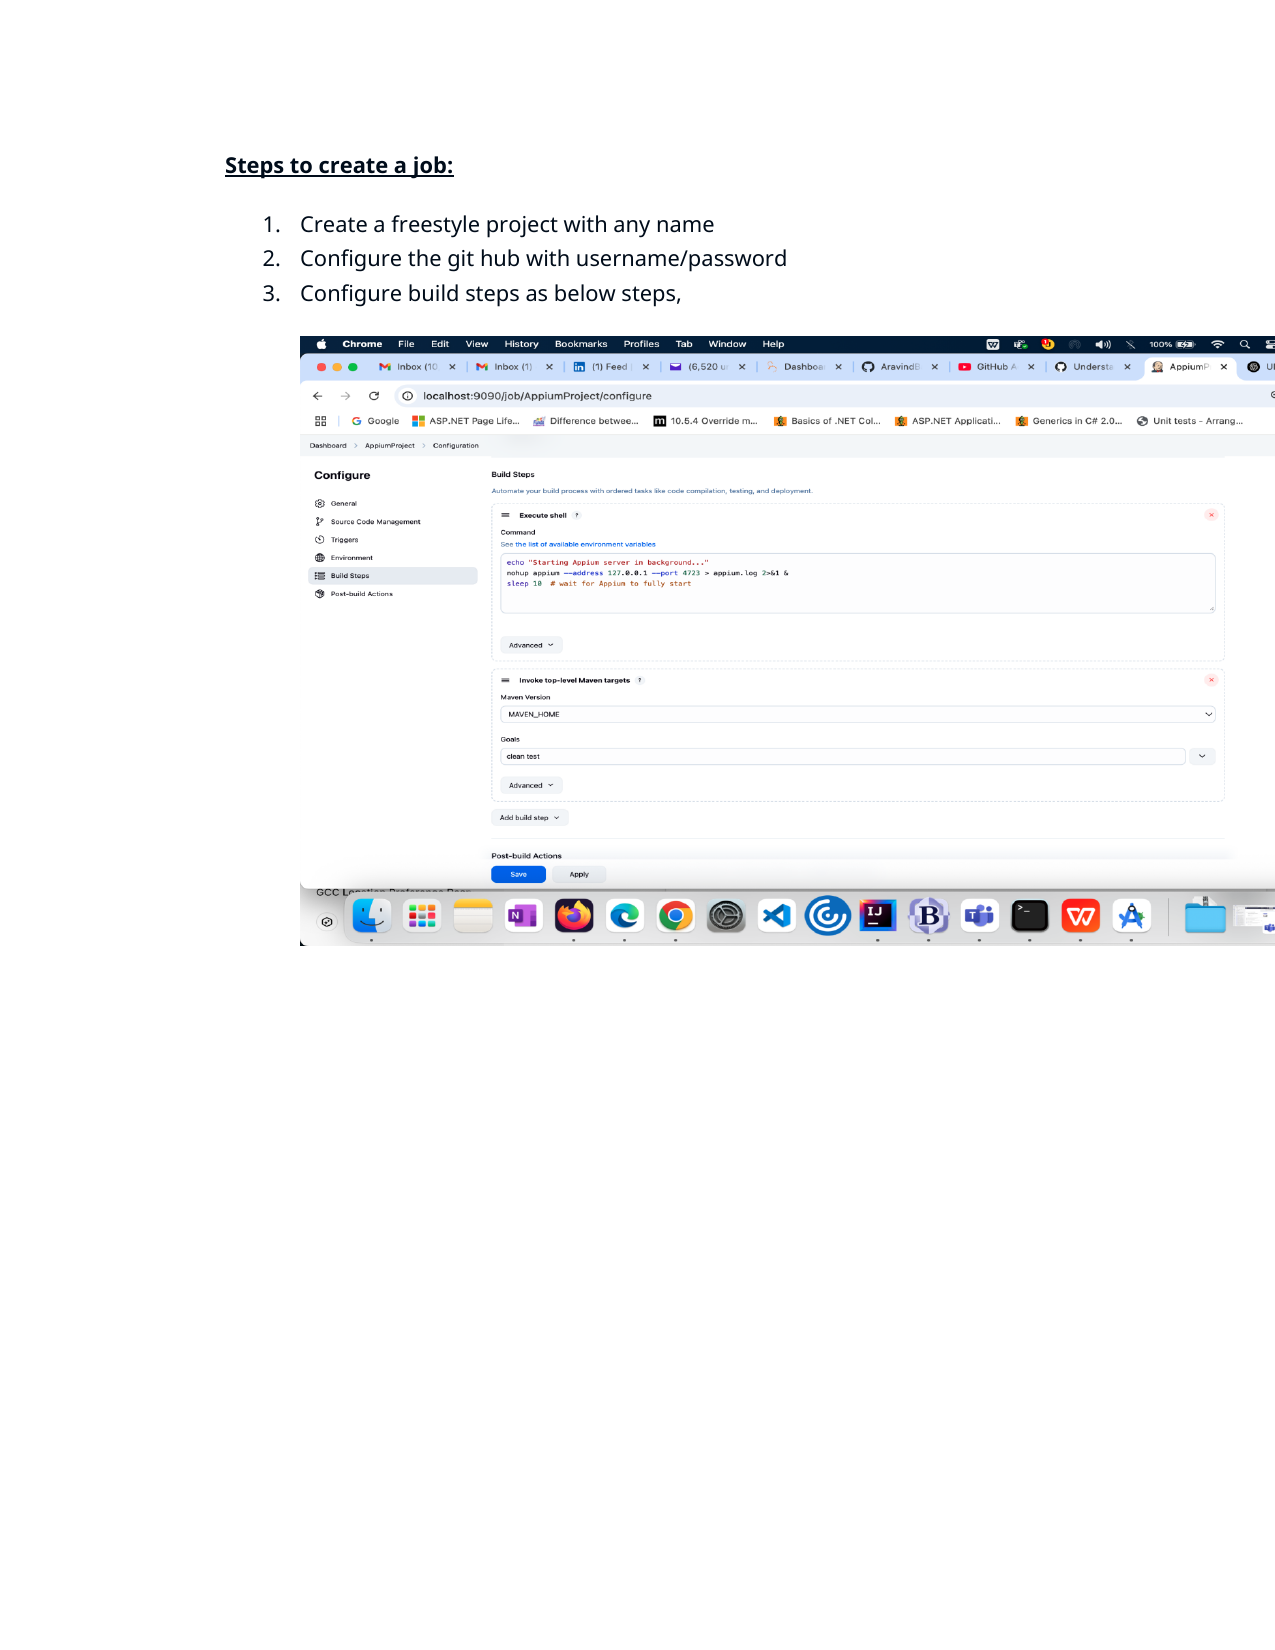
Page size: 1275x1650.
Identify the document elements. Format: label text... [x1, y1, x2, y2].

list Configure build steps as below steps, [262, 277, 1125, 307]
text Steps to create a job: [150, 150, 1125, 180]
list Create a freestyle project with any name [262, 209, 1125, 239]
picture [300, 336, 1275, 946]
list Configure the git hub with username/password [262, 243, 1125, 273]
